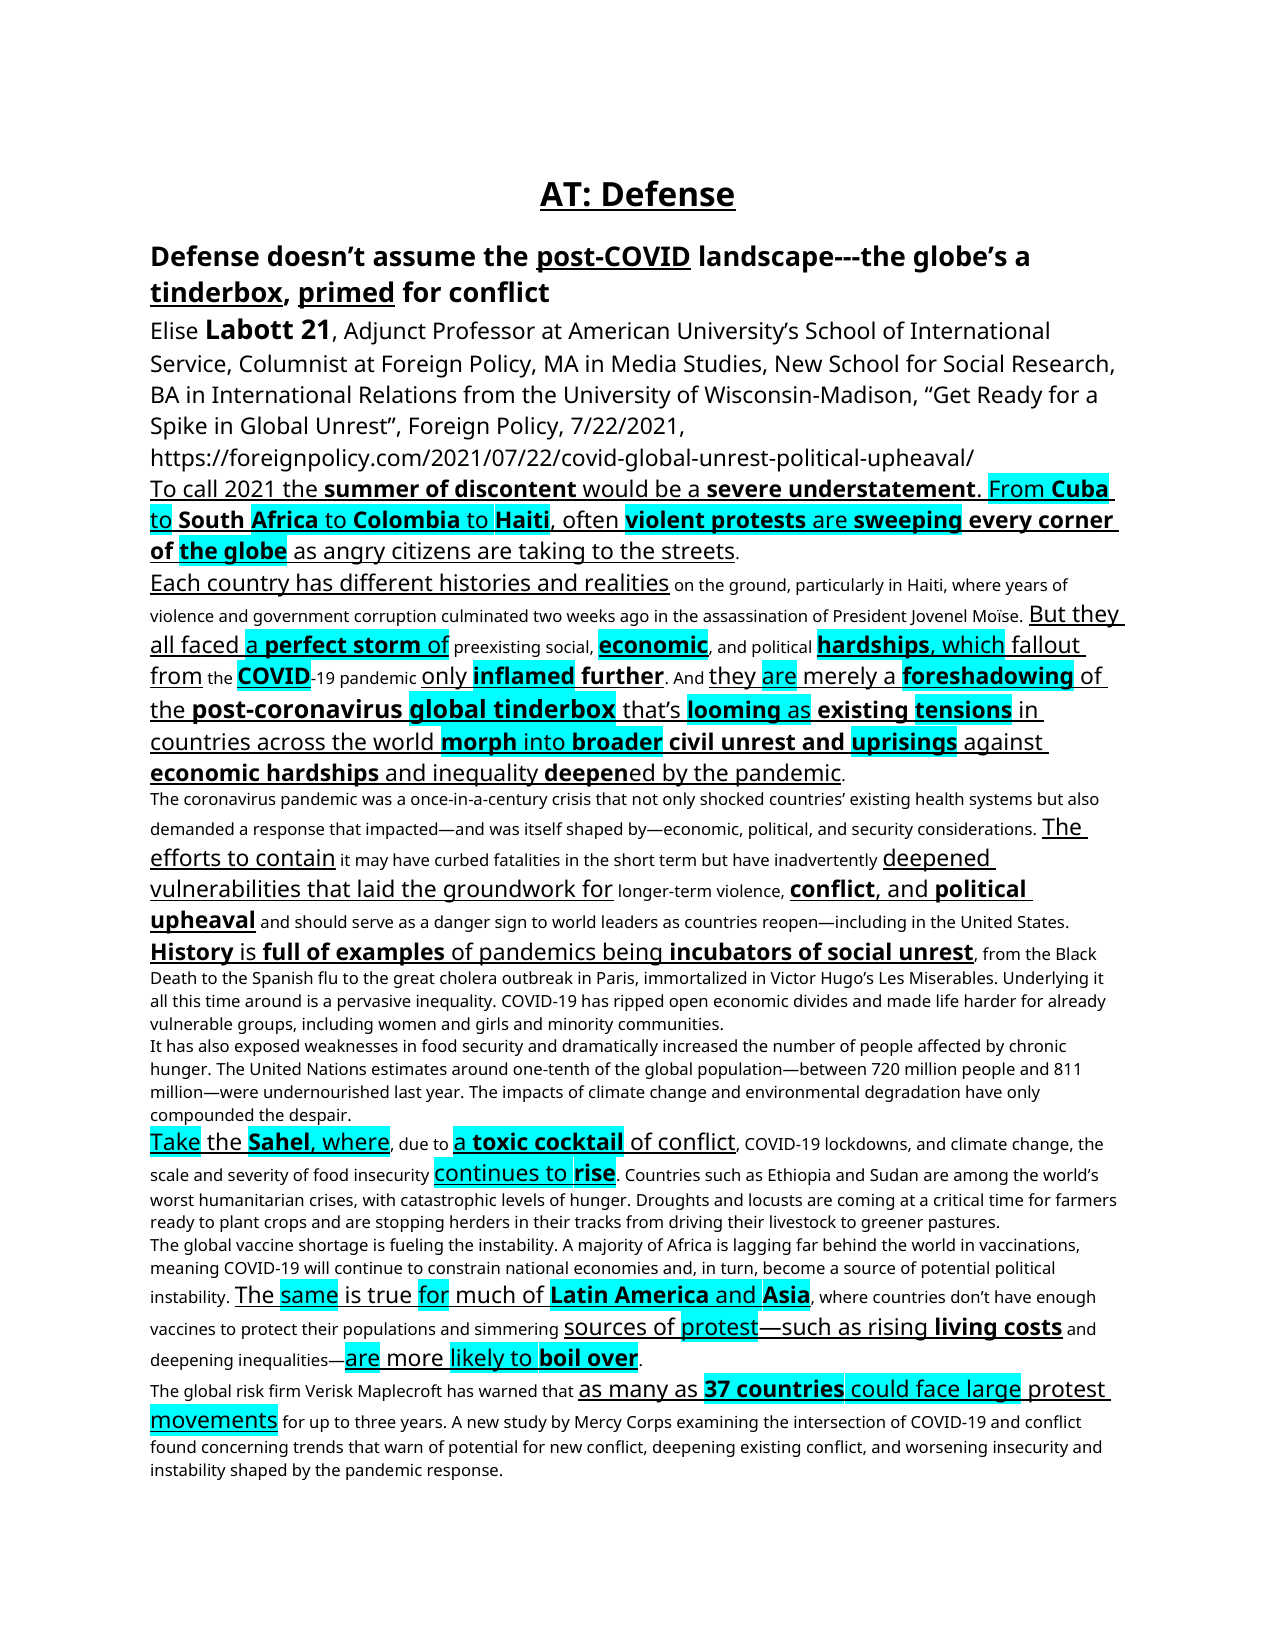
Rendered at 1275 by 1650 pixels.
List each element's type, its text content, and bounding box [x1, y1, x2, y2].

subtitle AT: Defense [150, 171, 1125, 216]
text Elise Labott 21, Adjunct Professor at American University’s School of International Service, Columnist at Foreign Policy, MA in Media Studies, New School for Social Research, BA in International Relations from the University of Wisconsin-Madison, “Get Ready for a Spike in Global Unrest”, Foreign Policy, 7/22/2021, https://foreignpolicy.com/2021/07/22/covid-global-unrest-political-upheaval/ [150, 311, 1125, 473]
text The coronavirus pandemic was a once-in-a-century crisis that not only shocked countries’ existing health systems but also demanded a response that impacted—and was itself shaped by—economic, political, and security considerations. The efforts to contain it may have curbed fatalities in the short term but have inadvertently deepened vulnerabilities that laid the groundwork for longer-term violence, conflict, and political upheaval and should serve as a danger sign to world leaders as countries reopen—including in the United States. [150, 788, 1125, 936]
text Each country has different histories and realities on the ground, particularly in Haiti, where years of violence and government corruption culminated two weeks ago in the assassination of President Jovenel Moïse. But they all faced a perfect storm of preexisting social, economic, and political hardships, which fallout from the COVID-19 pandemic only inflamed further. And they are merely a foreshadowing of the post-coronavirus global tinderbox that’s looming as existing tensions in countries across the world morph into broader civil unrest and uprisings against economic hardships and inequality deepened by the pandemic. [150, 566, 1125, 788]
text The global vaccine shortage is fueling the instability. A majority of Africa is lagging far behind the world in vaccinations, meaning COVID-19 will continue to constrain national economies and, in turn, become a source of potential political instability. The same is true for much of Latin America and Asia, where countries don’t have enough vaccines to protect their populations and simmering sources of protest—such as rising living costs and deepening inequalities—are more likely to boil over. [150, 1234, 1125, 1373]
text To call 2021 the summer of discontent would be a severe understatement. From Cuba to South Africa to Colombia to Haiti, often violent protests are sweeping every corner of the globe as angry citizens are taking to the streets. [150, 473, 1125, 566]
text It has also exposed weaknesses in food security and dramatically increased the number of people affected by chronic hunger. The United Nations estimates around one-tenth of the global population—between 720 million people and 811 million—were undernourished last year. The impacts of climate change and environmental degradation have only compounded the despair. [150, 1035, 1125, 1126]
text History is full of examples of pandemics being incubators of social unrest, from the Black Death to the Spanish flu to the great cholera outbreak in Paris, immortalized in Victor Hugo’s Les Miserables. Underlying it all this time around is a pervasive inequality. COVID-19 has ripped open economic divides and made life harder for already vulnerable groups, including women and girls and minority communities. [150, 936, 1125, 1035]
text Take the Sahel, where, due to a toxic cocktail of conflict, COVID-19 lockdowns, and climate change, the scale and severity of food insecurity continues to rise. Countries such as Ethiopia and Sudan are among the world’s worst humanitarian crises, with catastrophic levels of hunger. Droughts and locusts are coming at a critical time for farmers ready to plant crops and are stopping herders in their tracks from driving their livestock to greener pastures. [150, 1126, 1125, 1234]
text The global risk firm Verisk Maplecroft has warned that as many as 37 countries could face large protest movements for up to three years. A new study by Mercy Corps examining the intersection of COVID-19 and conflict found concerning trends that warn of potential for new conflict, deepening existing conflict, and worsening insecurity and instability shaped by the pandemic response. [150, 1373, 1125, 1481]
subtitle Defense doesn’t assume the post-COVID landscape---the globe’s a tinderbox, primed for conflict [150, 237, 1125, 311]
